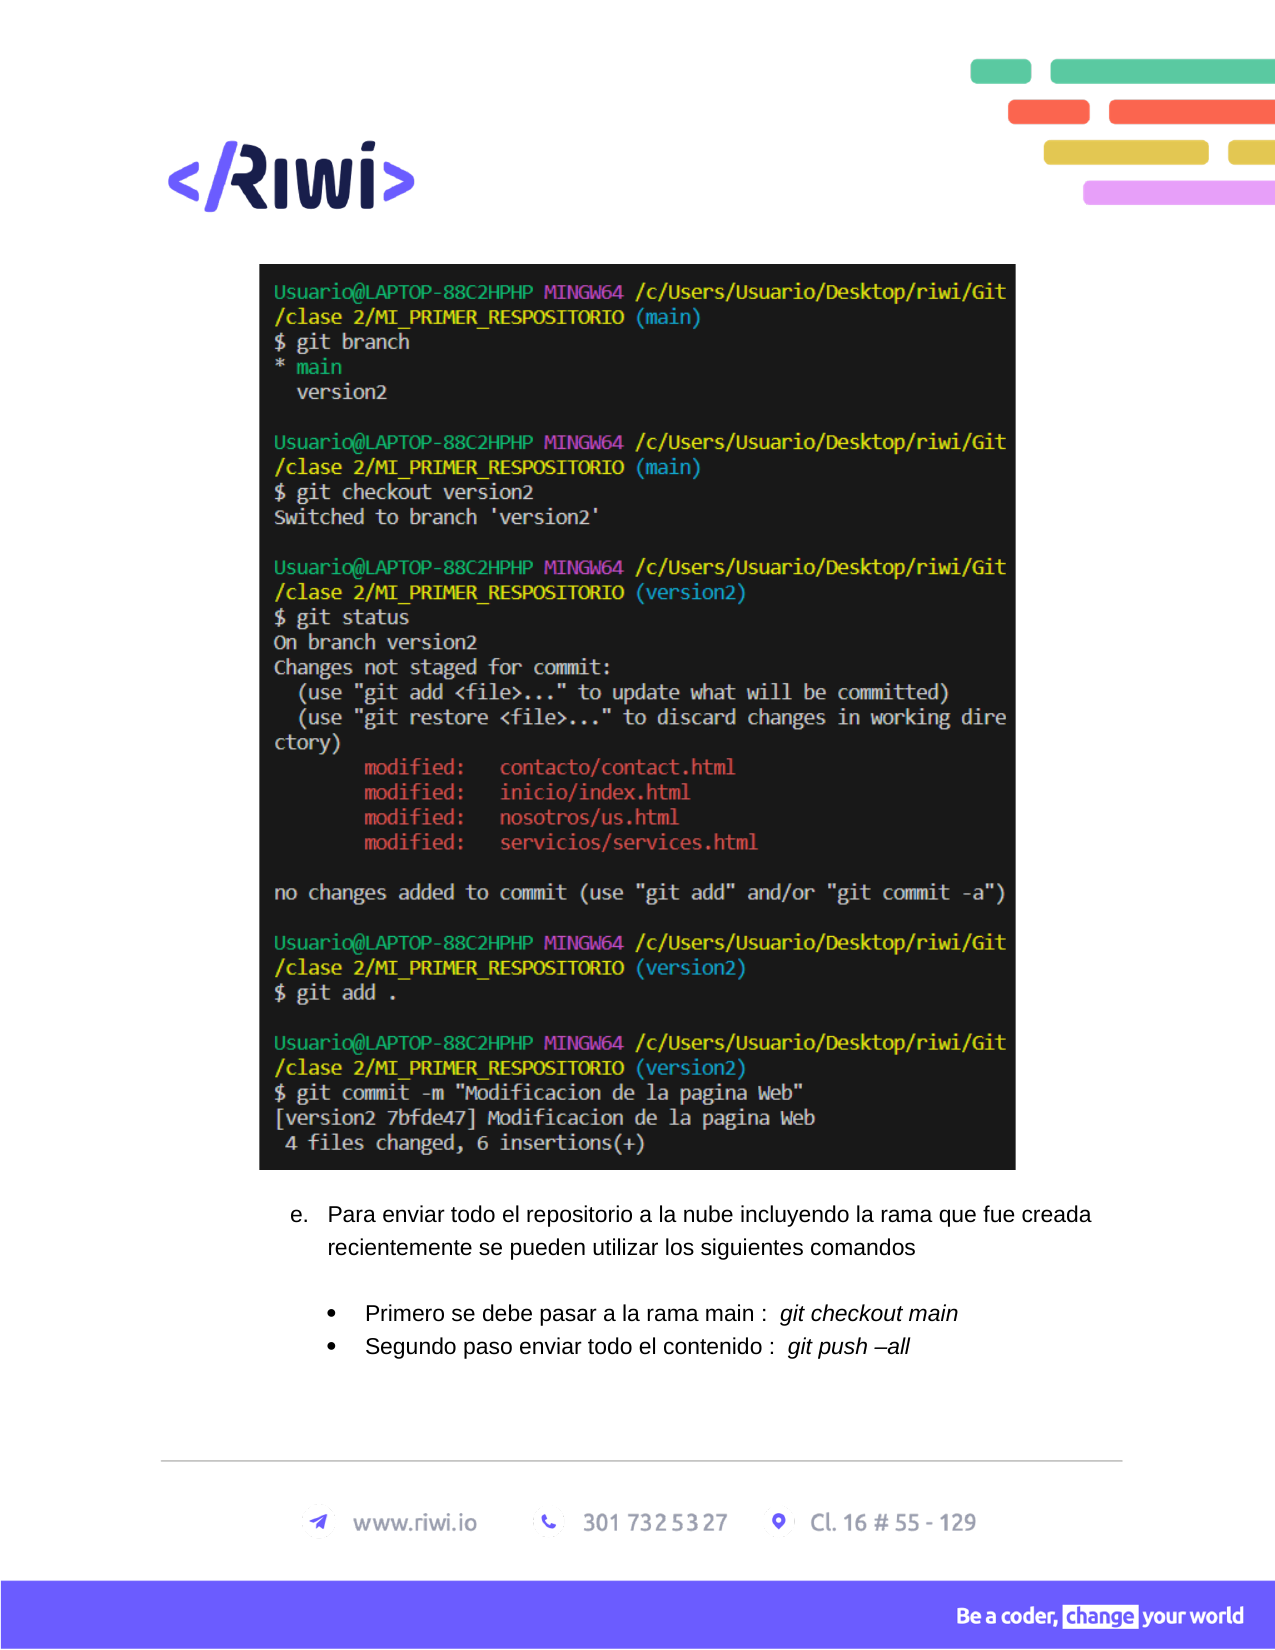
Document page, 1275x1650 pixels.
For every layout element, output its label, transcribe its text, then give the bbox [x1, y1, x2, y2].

list Para enviar todo el repositorio a la nube incluyendo la rama que fue creada recientemente se pueden utilizar los siguientes comandos [290, 1201, 1098, 1261]
list Primero se debe pasar a la rama main : git checkout main [327, 1300, 1098, 1326]
picture [259, 264, 1016, 1170]
picture [3, 4, 1275, 234]
list Segundo paso enviar todo el contenido : git push –all [327, 1333, 1098, 1359]
picture [0, 1460, 1275, 1649]
